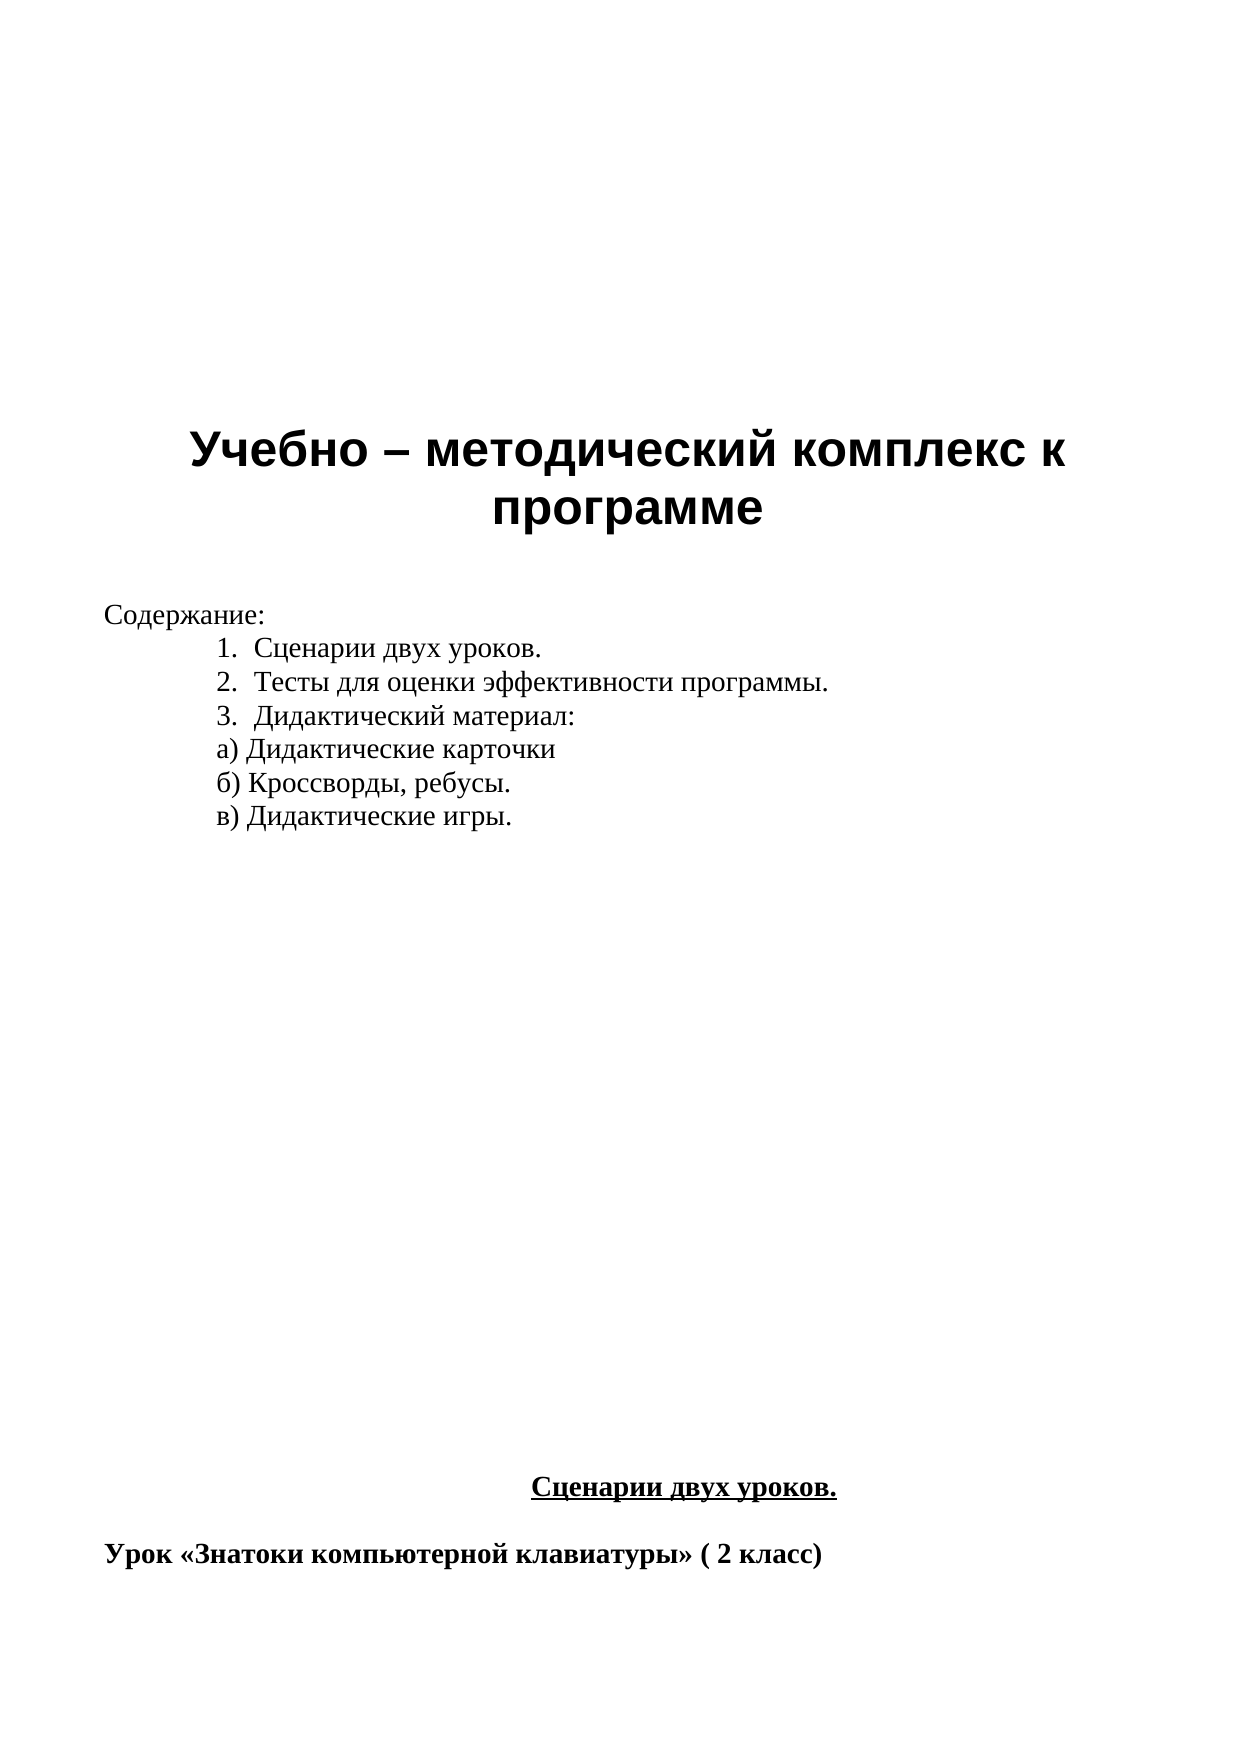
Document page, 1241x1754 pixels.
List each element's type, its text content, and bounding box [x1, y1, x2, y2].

list Дидактический материал: [216, 698, 1152, 731]
text б) Кроссворды, ребусы. [216, 765, 1152, 798]
text Содержание: [103, 597, 1152, 631]
list Сценарии двух уроков. [216, 631, 1152, 664]
text Сценарии двух уроков. [216, 1469, 1152, 1503]
text Учебно – методический комплекс к программе [103, 420, 1152, 535]
text в) Дидактические игры. [216, 798, 1152, 832]
text а) Дидактические карточки [216, 731, 1152, 765]
list Тесты для оценки эффективности программы. [216, 664, 1152, 698]
text Урок «Знатоки компьютерной клавиатуры» ( 2 класс) [103, 1536, 1152, 1570]
